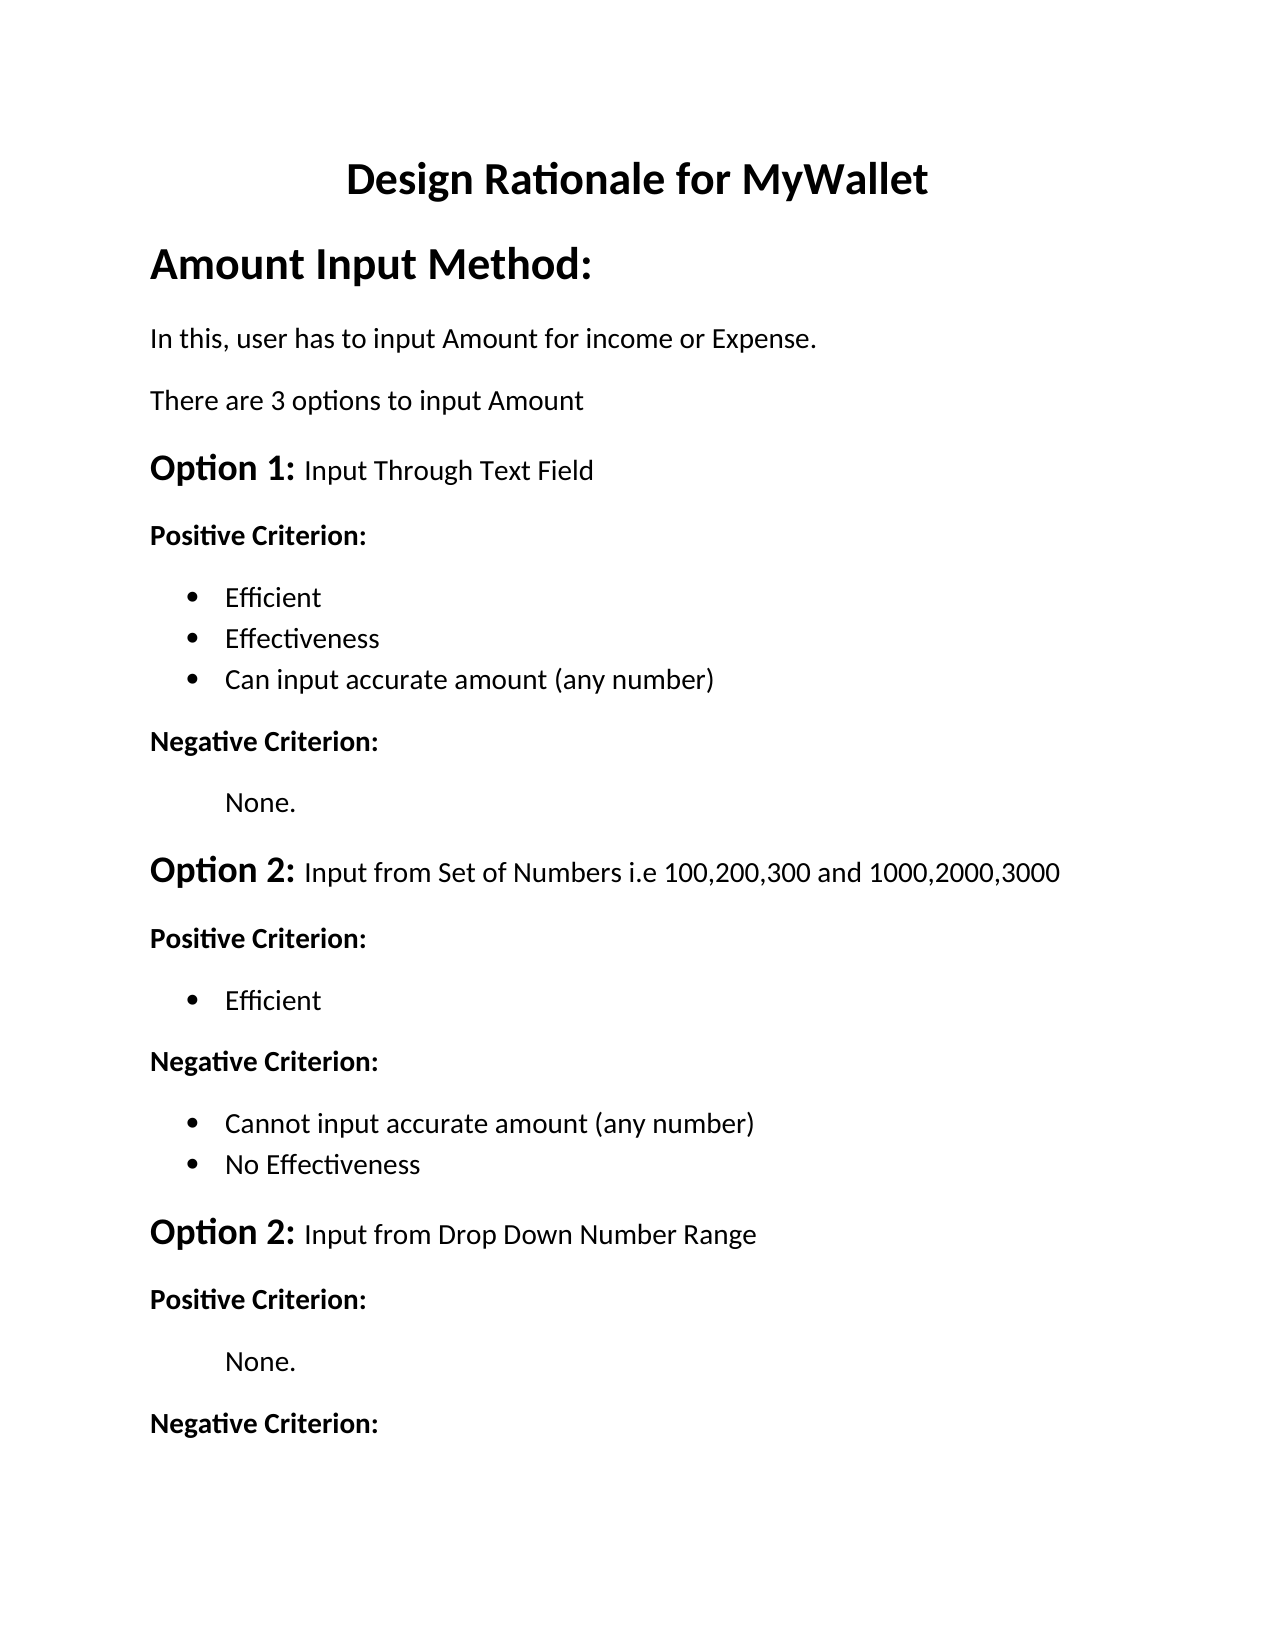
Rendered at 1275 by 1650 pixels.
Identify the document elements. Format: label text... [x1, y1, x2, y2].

text Option 2: Input from Drop Down Number Range [150, 1208, 1125, 1254]
text Negative Criterion: [150, 1043, 1125, 1079]
list None. [225, 784, 1125, 820]
list Effectiveness [187, 620, 1125, 656]
text In this, user has to input Amount for income or Expense. [150, 320, 1125, 356]
list No Effectiveness [187, 1146, 1125, 1182]
text Design Rationale for MyWallet [150, 150, 1125, 206]
list Efficient [187, 982, 1125, 1017]
text Option 2: Input from Set of Numbers i.e 100,200,300 and 1000,2000,3000 [150, 846, 1125, 892]
text Negative Criterion: [150, 723, 1125, 758]
text There are 3 options to input Amount [150, 382, 1125, 418]
text Option 1: Input Through Text Field [150, 444, 1125, 489]
list Cannot input accurate amount (any number) [187, 1105, 1125, 1141]
text Positive Criterion: [150, 517, 1125, 553]
text Amount Input Method: [150, 235, 1125, 291]
text Positive Criterion: [150, 920, 1125, 955]
list Efficient [187, 579, 1125, 615]
text Negative Criterion: [150, 1405, 1125, 1441]
text None. [150, 1343, 1125, 1379]
text Positive Criterion: [150, 1281, 1125, 1317]
list Can input accurate amount (any number) [187, 661, 1125, 697]
